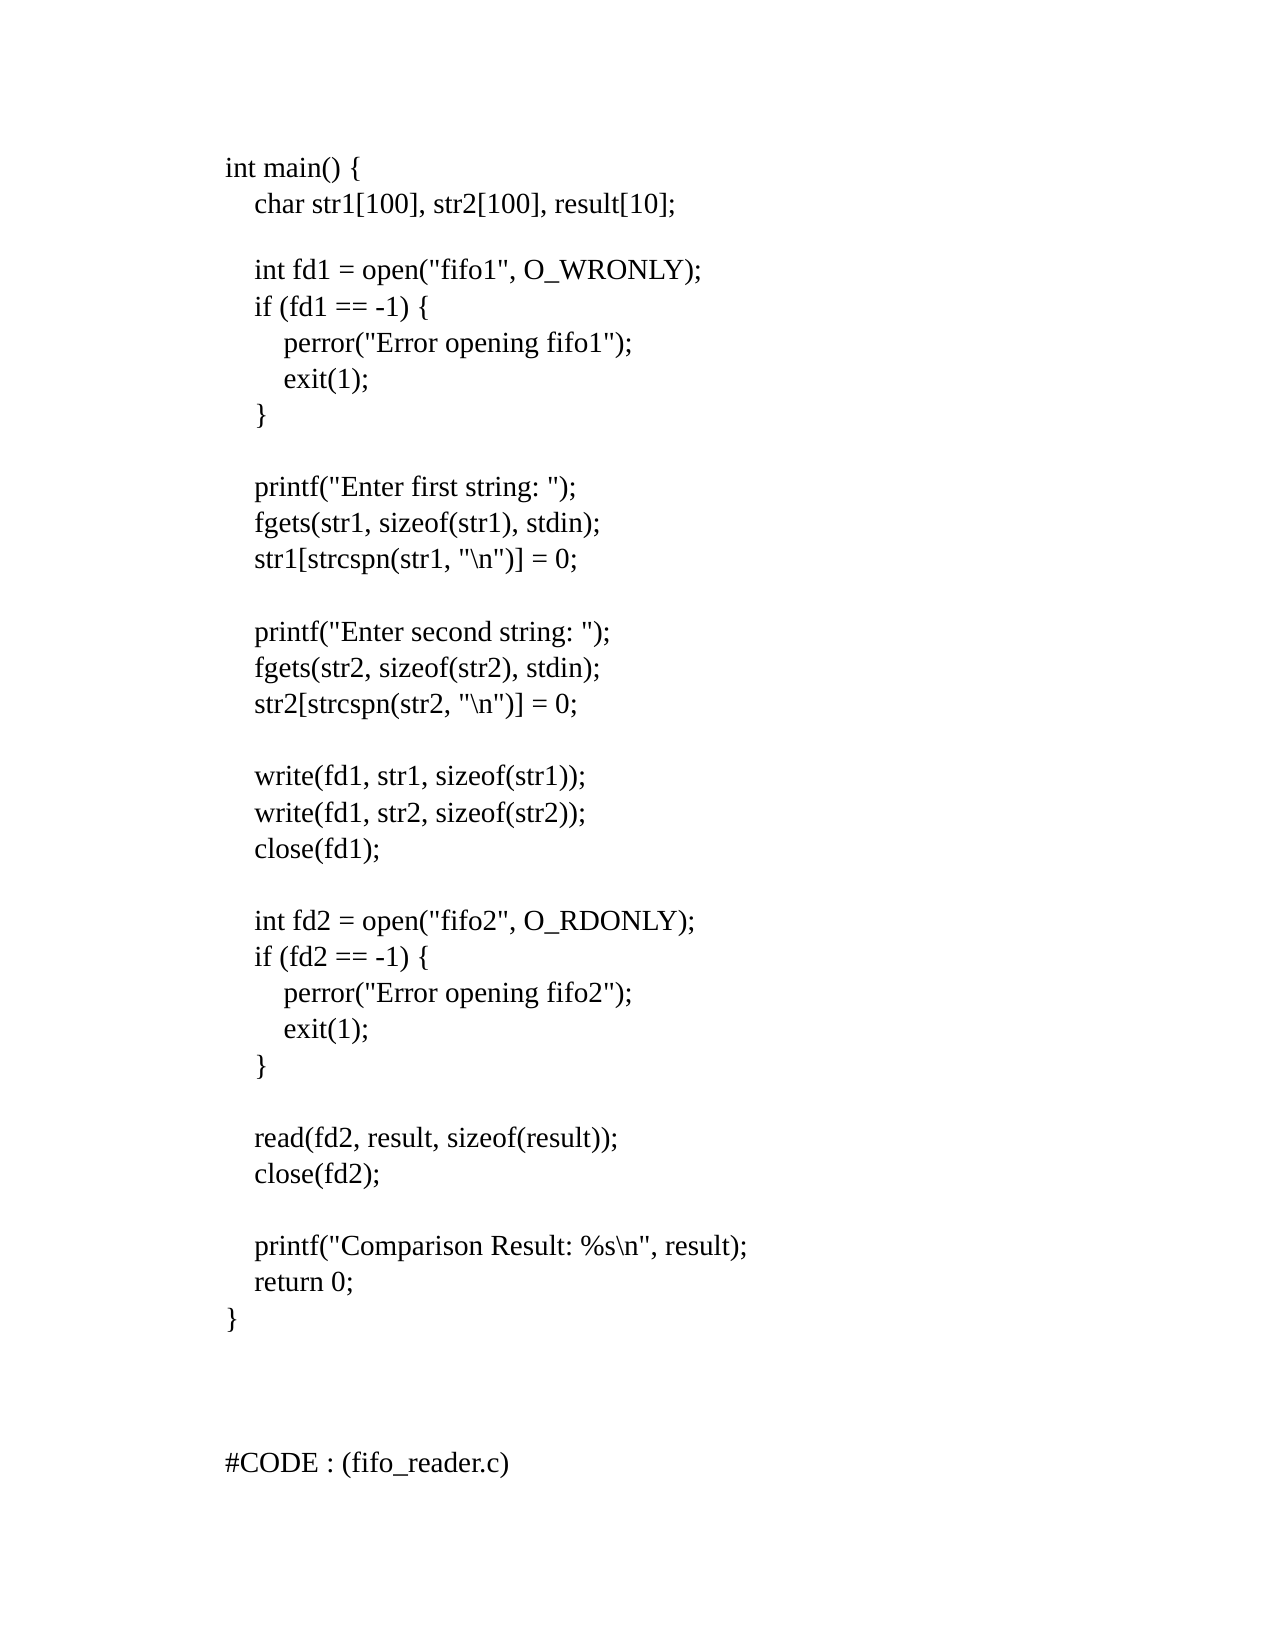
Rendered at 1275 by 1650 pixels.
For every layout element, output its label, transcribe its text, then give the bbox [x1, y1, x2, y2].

list write(fd1, str2, sizeof(str2)); [225, 795, 1125, 828]
list perror("Error opening fifo1"); [225, 325, 1125, 358]
list } [225, 1048, 1125, 1081]
list exit(1); [225, 1012, 1125, 1045]
list exit(1); [225, 361, 1125, 394]
list int fd1 = open("fifo1", O_WRONLY); [225, 252, 1125, 286]
list if (fd1 == -1) { [225, 289, 1125, 322]
list char str1[100], str2[100], result[10]; [225, 186, 1125, 220]
list #CODE : (fifo_reader.c) [225, 1445, 1125, 1479]
list int main() { [225, 150, 1125, 183]
list str2[strcspn(str2, "\n")] = 0; [225, 686, 1125, 720]
list read(fd2, result, sizeof(result)); [225, 1120, 1125, 1153]
list fgets(str1, sizeof(str1), stdin); [225, 506, 1125, 539]
list printf("Comparison Result: %s\n", result); [225, 1228, 1125, 1262]
list printf("Enter second string: "); [225, 614, 1125, 647]
list write(fd1, str1, sizeof(str1)); [225, 758, 1125, 792]
list fgets(str2, sizeof(str2), stdin); [225, 650, 1125, 684]
list return 0; [225, 1264, 1125, 1298]
list } [225, 1301, 1125, 1334]
list if (fd2 == -1) { [225, 939, 1125, 973]
list printf("Enter first string: "); [225, 469, 1125, 503]
list int fd2 = open("fifo2", O_RDONLY); [225, 903, 1125, 937]
list } [225, 397, 1125, 431]
list close(fd1); [225, 831, 1125, 864]
list perror("Error opening fifo2"); [225, 975, 1125, 1009]
list str1[strcspn(str1, "\n")] = 0; [225, 542, 1125, 575]
list close(fd2); [225, 1156, 1125, 1190]
